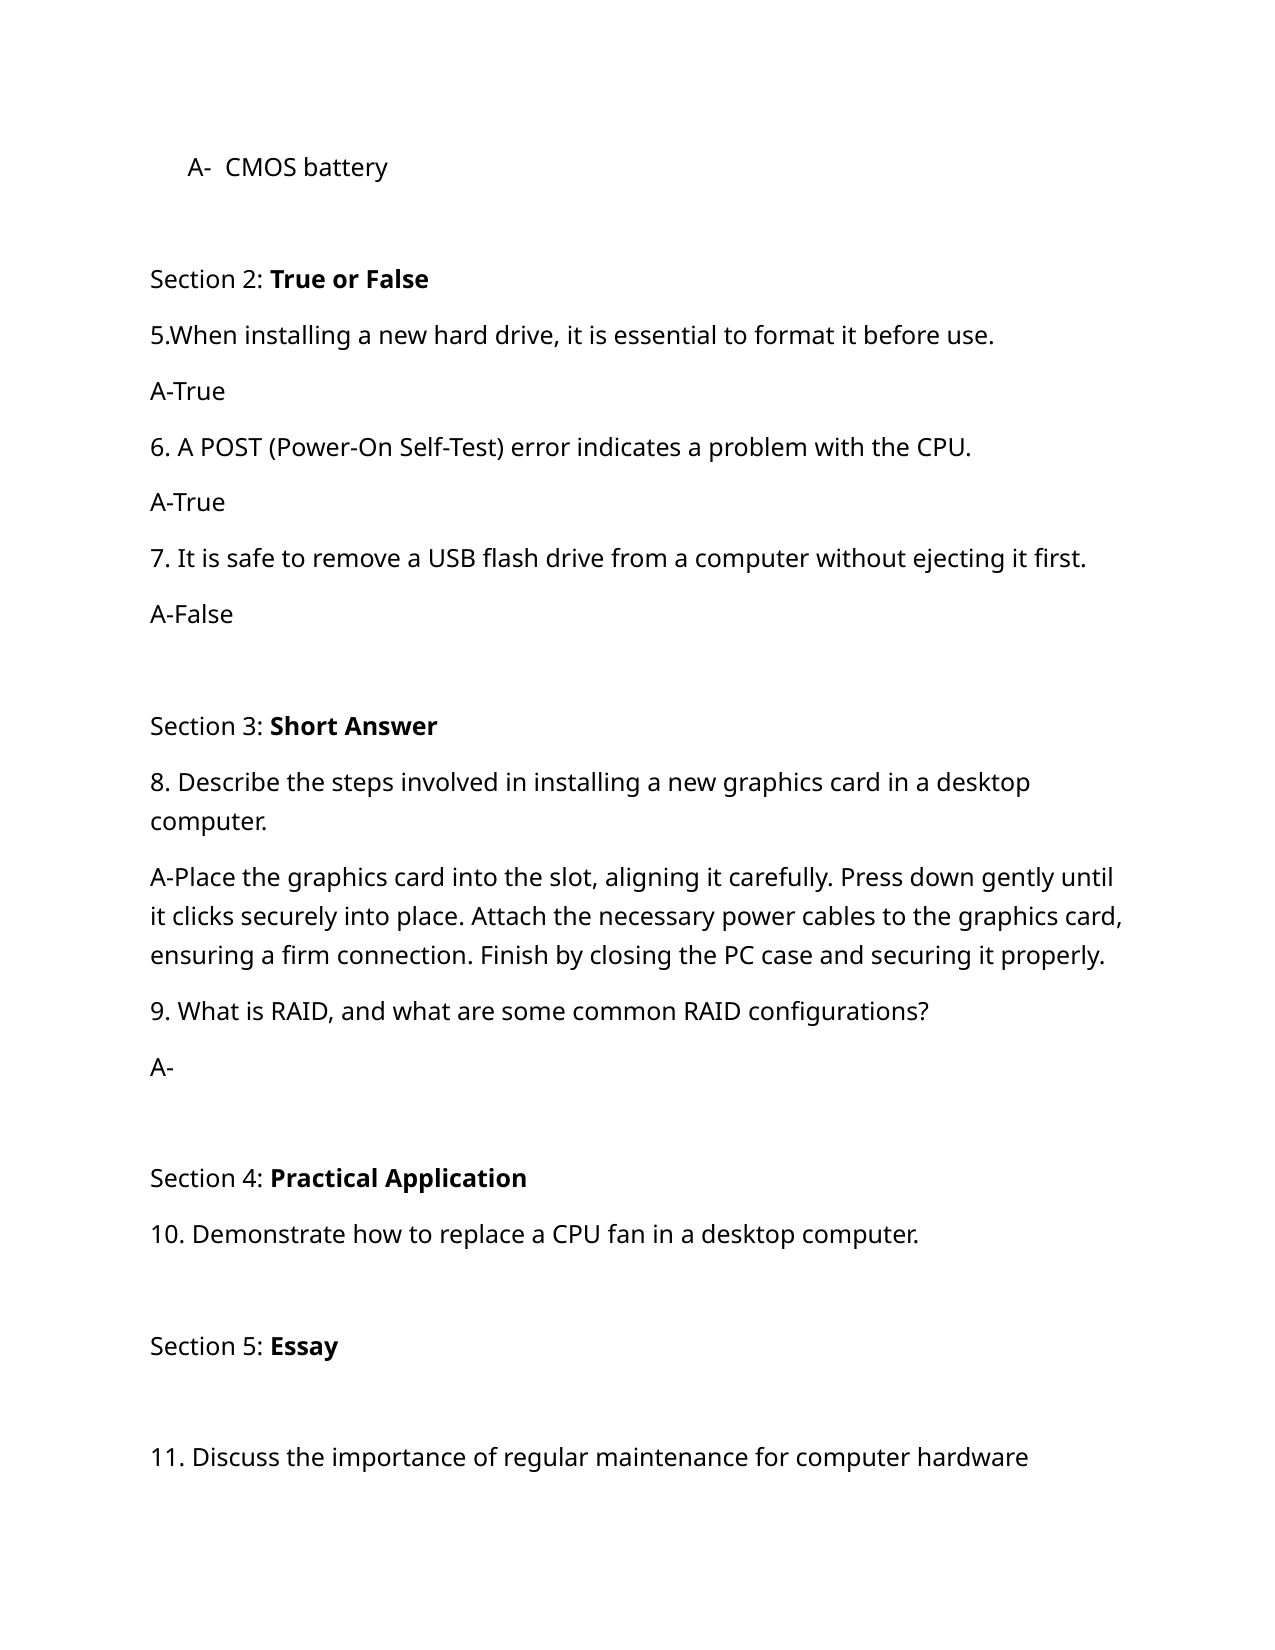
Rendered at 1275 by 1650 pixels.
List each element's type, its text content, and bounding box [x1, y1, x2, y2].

text Section 4: Practical Application [150, 1161, 1125, 1195]
text A-True [150, 373, 1125, 407]
text A-True [150, 485, 1125, 519]
text Section 2: True or False [150, 262, 1125, 296]
text 11. Discuss the importance of regular maintenance for computer hardware [150, 1440, 1125, 1474]
text A-Place the graphics card into the slot, aligning it carefully. Press down gently until it clicks securely into place. Attach the necessary power cables to the graphics card, ensuring a firm connection. Finish by closing the PC case and securing it properly. [150, 859, 1125, 972]
list CMOS battery [187, 150, 1125, 184]
text A- [150, 1049, 1125, 1083]
text Section 5: Essay [150, 1328, 1125, 1362]
text Section 3: Short Answer [150, 708, 1125, 742]
text 10. Demonstrate how to replace a CPU fan in a desktop computer. [150, 1217, 1125, 1251]
text A-False [150, 597, 1125, 631]
text 7. It is safe to remove a USB flash drive from a computer without ejecting it first. [150, 541, 1125, 575]
text 9. What is RAID, and what are some common RAID configurations? [150, 993, 1125, 1027]
text 8. Describe the steps involved in installing a new graphics card in a desktop computer. [150, 764, 1125, 837]
text 5.When installing a new hard drive, it is essential to format it before use. [150, 317, 1125, 352]
text 6. A POST (Power-On Self-Test) error indicates a problem with the CPU. [150, 429, 1125, 463]
